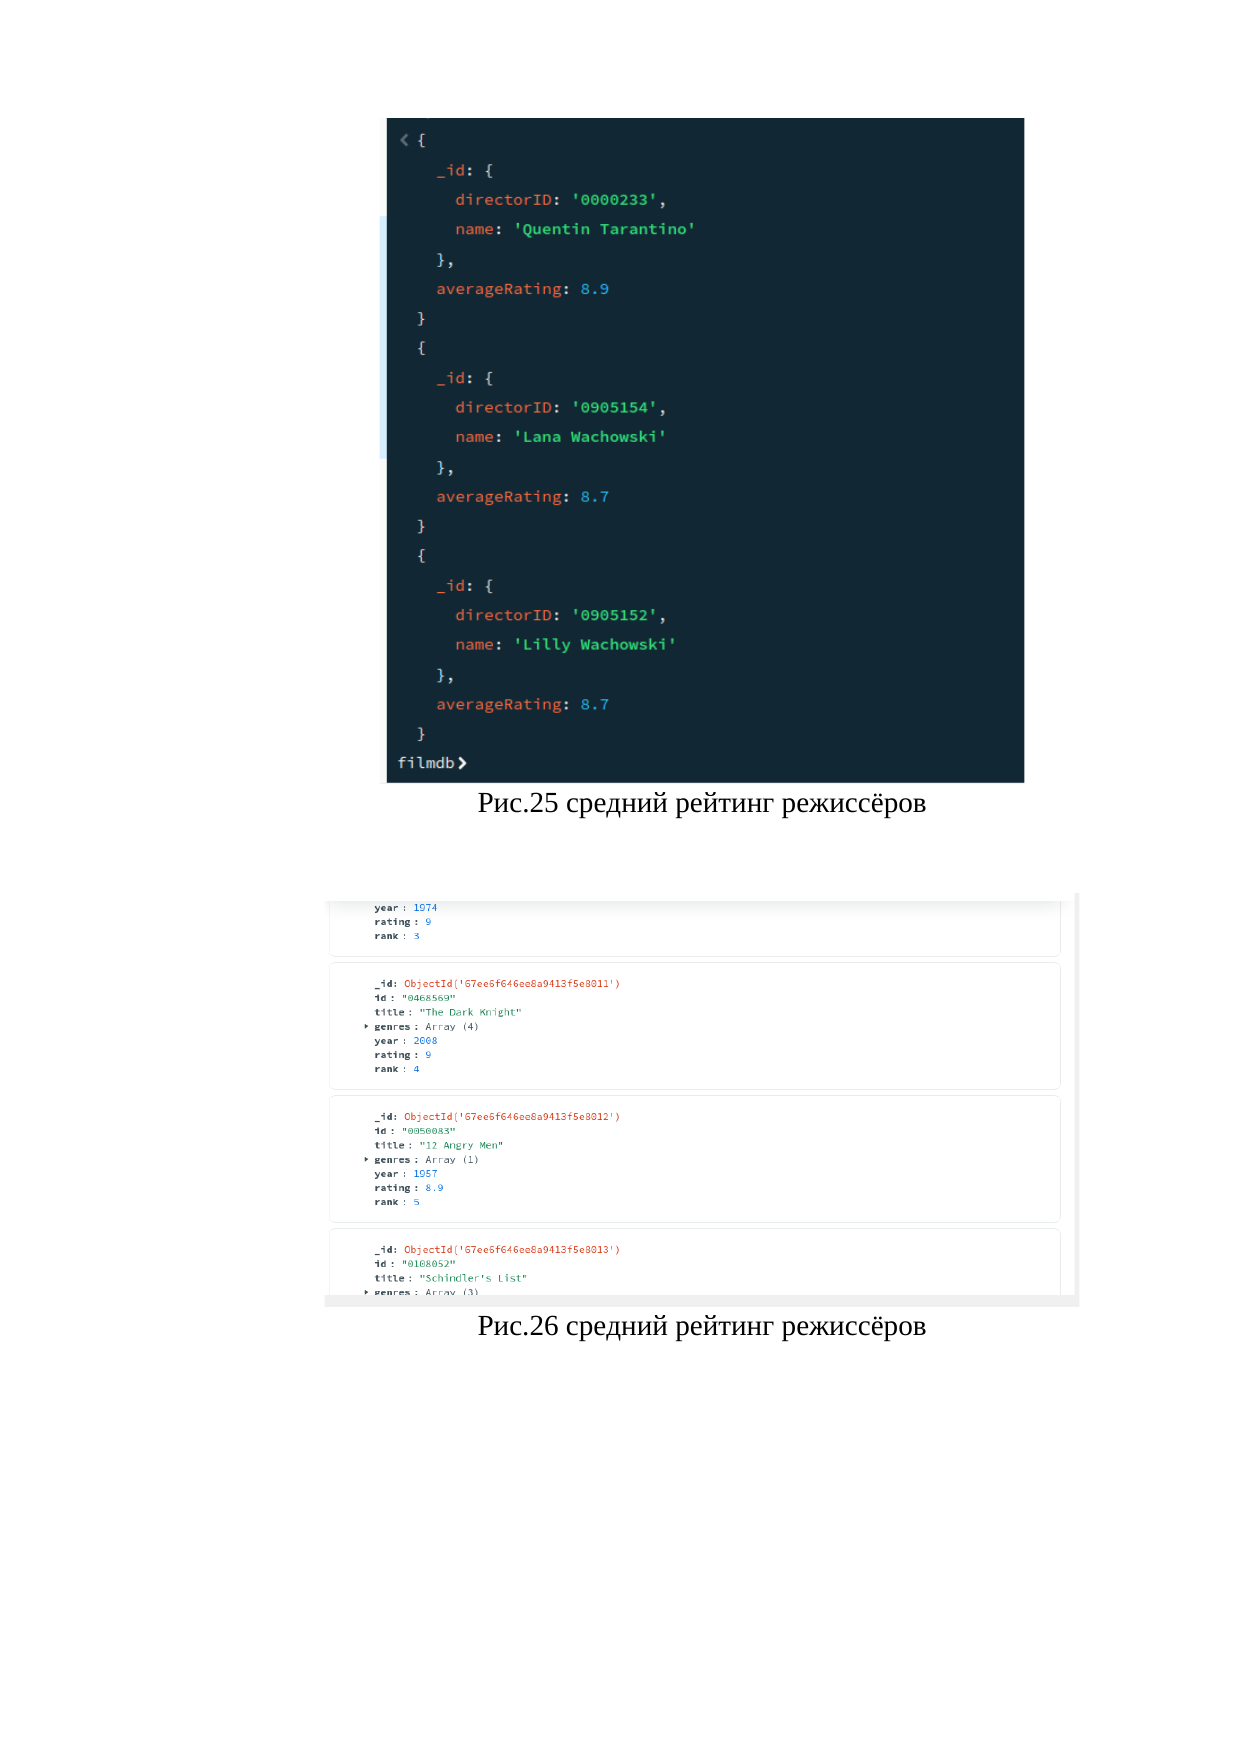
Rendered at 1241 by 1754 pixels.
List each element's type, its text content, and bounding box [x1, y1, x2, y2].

list Рис.25 средний рейтинг режиссёров [252, 786, 1152, 819]
list Рис.26 средний рейтинг режиссёров [252, 1308, 1152, 1342]
picture [379, 118, 1025, 784]
picture [324, 893, 1080, 1307]
